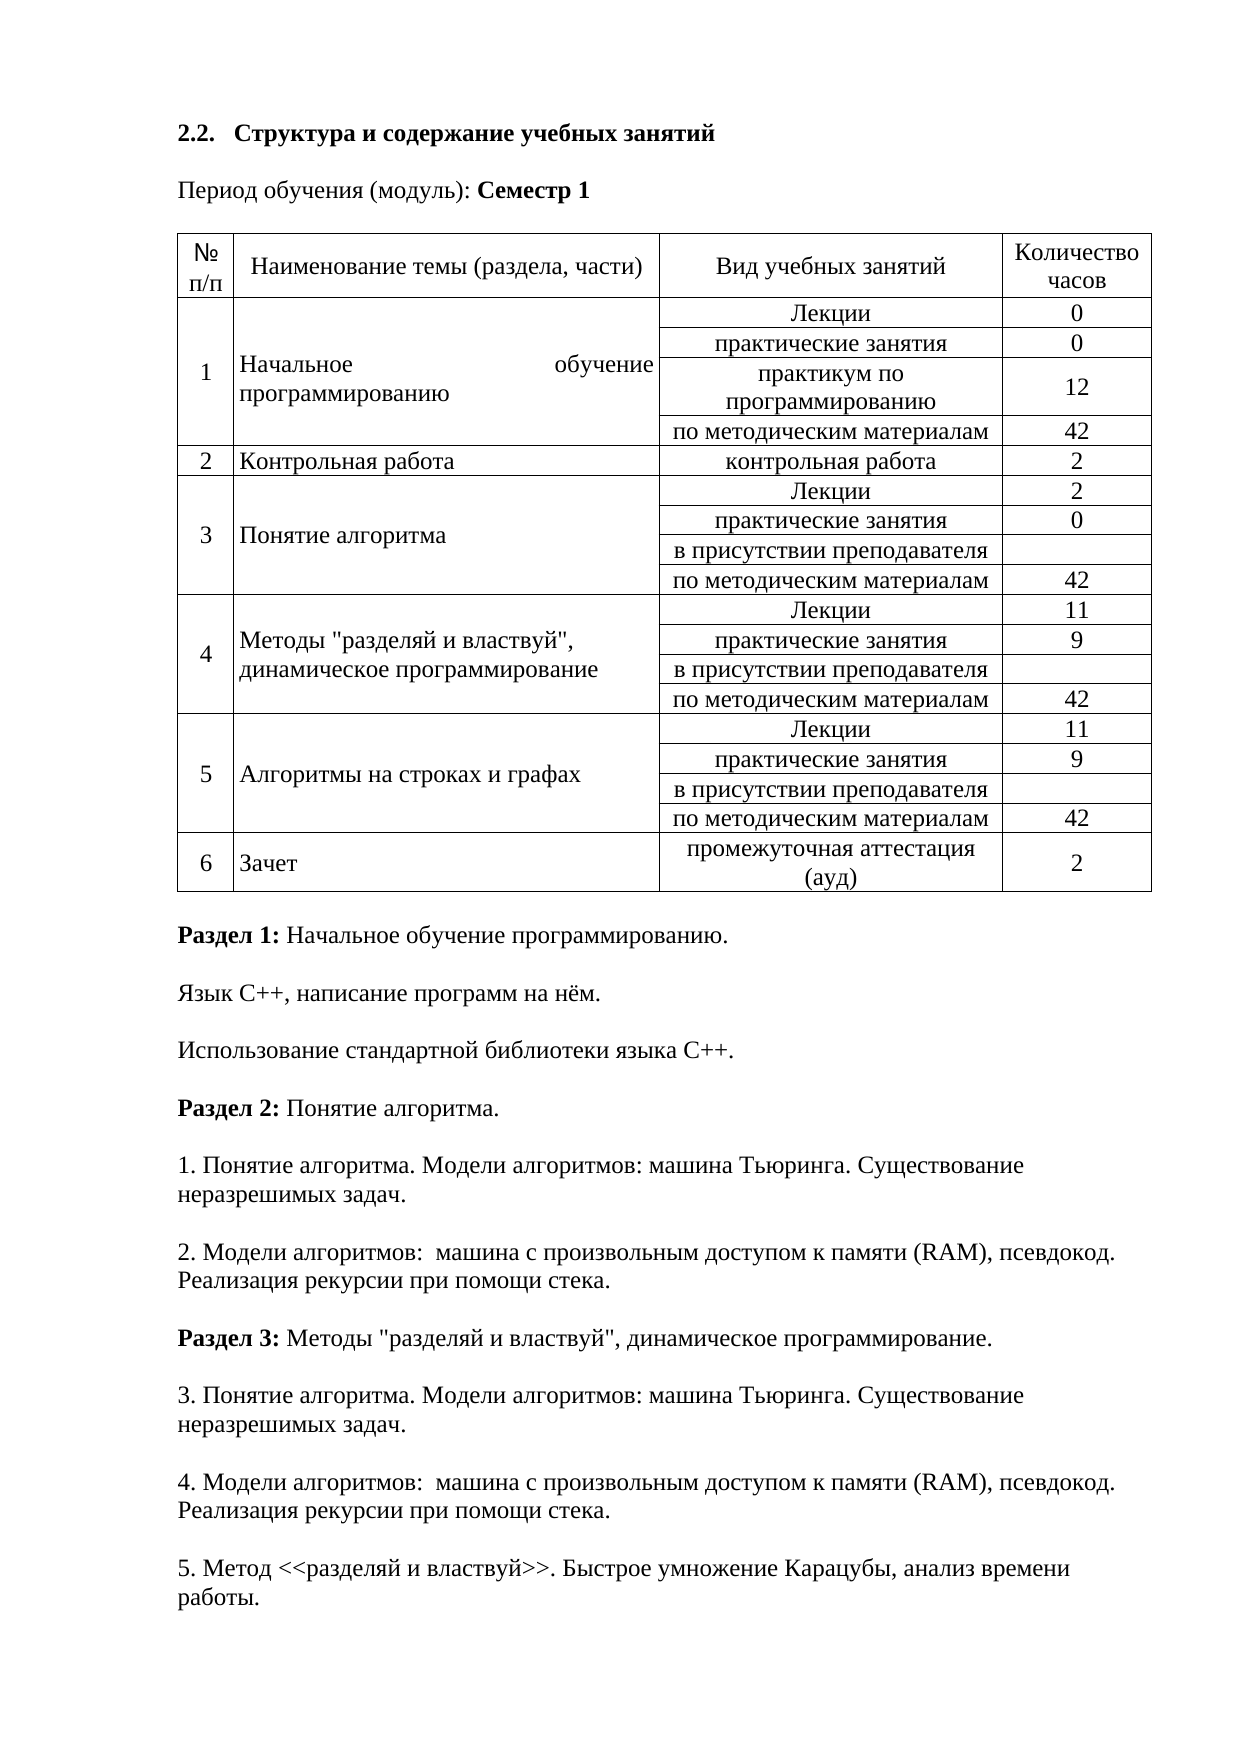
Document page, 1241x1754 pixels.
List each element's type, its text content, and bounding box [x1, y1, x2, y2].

text Язык C++, написание программ на нём. [177, 978, 1152, 1007]
table_cell Зачет [234, 833, 659, 891]
text 5. Метод <<разделяй и властвуй>>. Быстрое умножение Карацубы, анализ времени работы. [177, 1553, 1152, 1611]
table_header Количество часов [1003, 234, 1151, 297]
table_cell 6 [178, 833, 233, 891]
table_cell практические занятия [660, 328, 1002, 357]
table_cell Лекции [660, 714, 1002, 743]
table_cell 5 [178, 714, 233, 832]
table_cell промежуточная аттестация (ауд) [660, 833, 1002, 891]
table_cell [1003, 774, 1151, 802]
table_cell [1003, 655, 1151, 683]
text Период обучения (модуль): Семестр 1 [177, 176, 1152, 204]
text 2. Модели алгоритмов: машина с произвольным доступом к памяти (RAM), псевдокод. Реализация рекурсии при помощи стека. [177, 1237, 1152, 1294]
text Реализация рекурсии при помощи стека. [177, 1496, 1152, 1524]
text 4. Модели алгоритмов: машина с произвольным доступом к памяти (RAM), псевдокод. [177, 1467, 1152, 1496]
table_cell Лекции [660, 595, 1002, 624]
table_cell практические занятия [660, 744, 1002, 773]
table_cell практикум по программированию [660, 358, 1002, 415]
table_cell 11 [1003, 714, 1151, 743]
table_cell 0 [1003, 506, 1151, 534]
text 2.2. Структура и содержание учебных занятий [177, 118, 1152, 147]
table_cell контрольная работа [660, 446, 1002, 475]
table_header п/п [178, 234, 233, 297]
table_cell 42 [1003, 416, 1151, 445]
table_cell Контрольная работа [234, 446, 659, 475]
text 1. Понятие алгоритма. Модели алгоритмов: машина Тьюринга. Существование неразрешимых задач. [177, 1151, 1152, 1208]
table_cell практические занятия [660, 625, 1002, 653]
table_cell 2 [1003, 446, 1151, 475]
table_cell 0 [1003, 298, 1151, 327]
table_cell Методы "разделяй и властвуй", динамическое программирование [234, 595, 659, 713]
table_cell [1003, 535, 1151, 564]
table_cell в присутствии преподавателя [660, 535, 1002, 564]
text Использование стандартной библиотеки языка C++. [177, 1036, 1152, 1064]
table_cell 11 [1003, 595, 1151, 624]
table_cell по методическим материалам [660, 804, 1002, 832]
table_cell 2 [1003, 833, 1151, 891]
table_cell в присутствии преподавателя [660, 774, 1002, 802]
table_cell Начальное обучение программированию [234, 298, 659, 445]
table_cell 42 [1003, 804, 1151, 832]
table_cell Алгоритмы на строках и графах [234, 714, 659, 832]
table_cell Лекции [660, 476, 1002, 504]
table_cell 3 [178, 476, 233, 594]
table_cell Понятие алгоритма [234, 476, 659, 594]
table_cell 4 [178, 595, 233, 713]
table_cell практические занятия [660, 506, 1002, 534]
table_cell 12 [1003, 358, 1151, 415]
table_cell по методическим материалам [660, 416, 1002, 445]
table_cell 9 [1003, 744, 1151, 773]
table_cell 9 [1003, 625, 1151, 653]
table_cell 42 [1003, 565, 1151, 594]
table_cell по методическим материалам [660, 565, 1002, 594]
text Раздел 3: Методы "разделяй и властвуй", динамическое программирование. [177, 1323, 1152, 1352]
table_cell 2 [1003, 476, 1151, 504]
table_cell Лекции [660, 298, 1002, 327]
table_cell 2 [178, 446, 233, 475]
table_cell по методическим материалам [660, 684, 1002, 713]
table_cell 0 [1003, 328, 1151, 357]
text Раздел 2: Понятие алгоритма. [177, 1093, 1152, 1122]
table_header Вид учебных занятий [660, 234, 1002, 297]
table_cell 42 [1003, 684, 1151, 713]
table_cell в присутствии преподавателя [660, 655, 1002, 683]
table_cell 1 [178, 298, 233, 445]
text 3. Понятие алгоритма. Модели алгоритмов: машина Тьюринга. Существование неразрешимых задач. [177, 1381, 1152, 1438]
text Раздел 1: Начальное обучение программированию. [177, 892, 1152, 949]
table_header Наименование темы (раздела, части) [234, 234, 659, 297]
